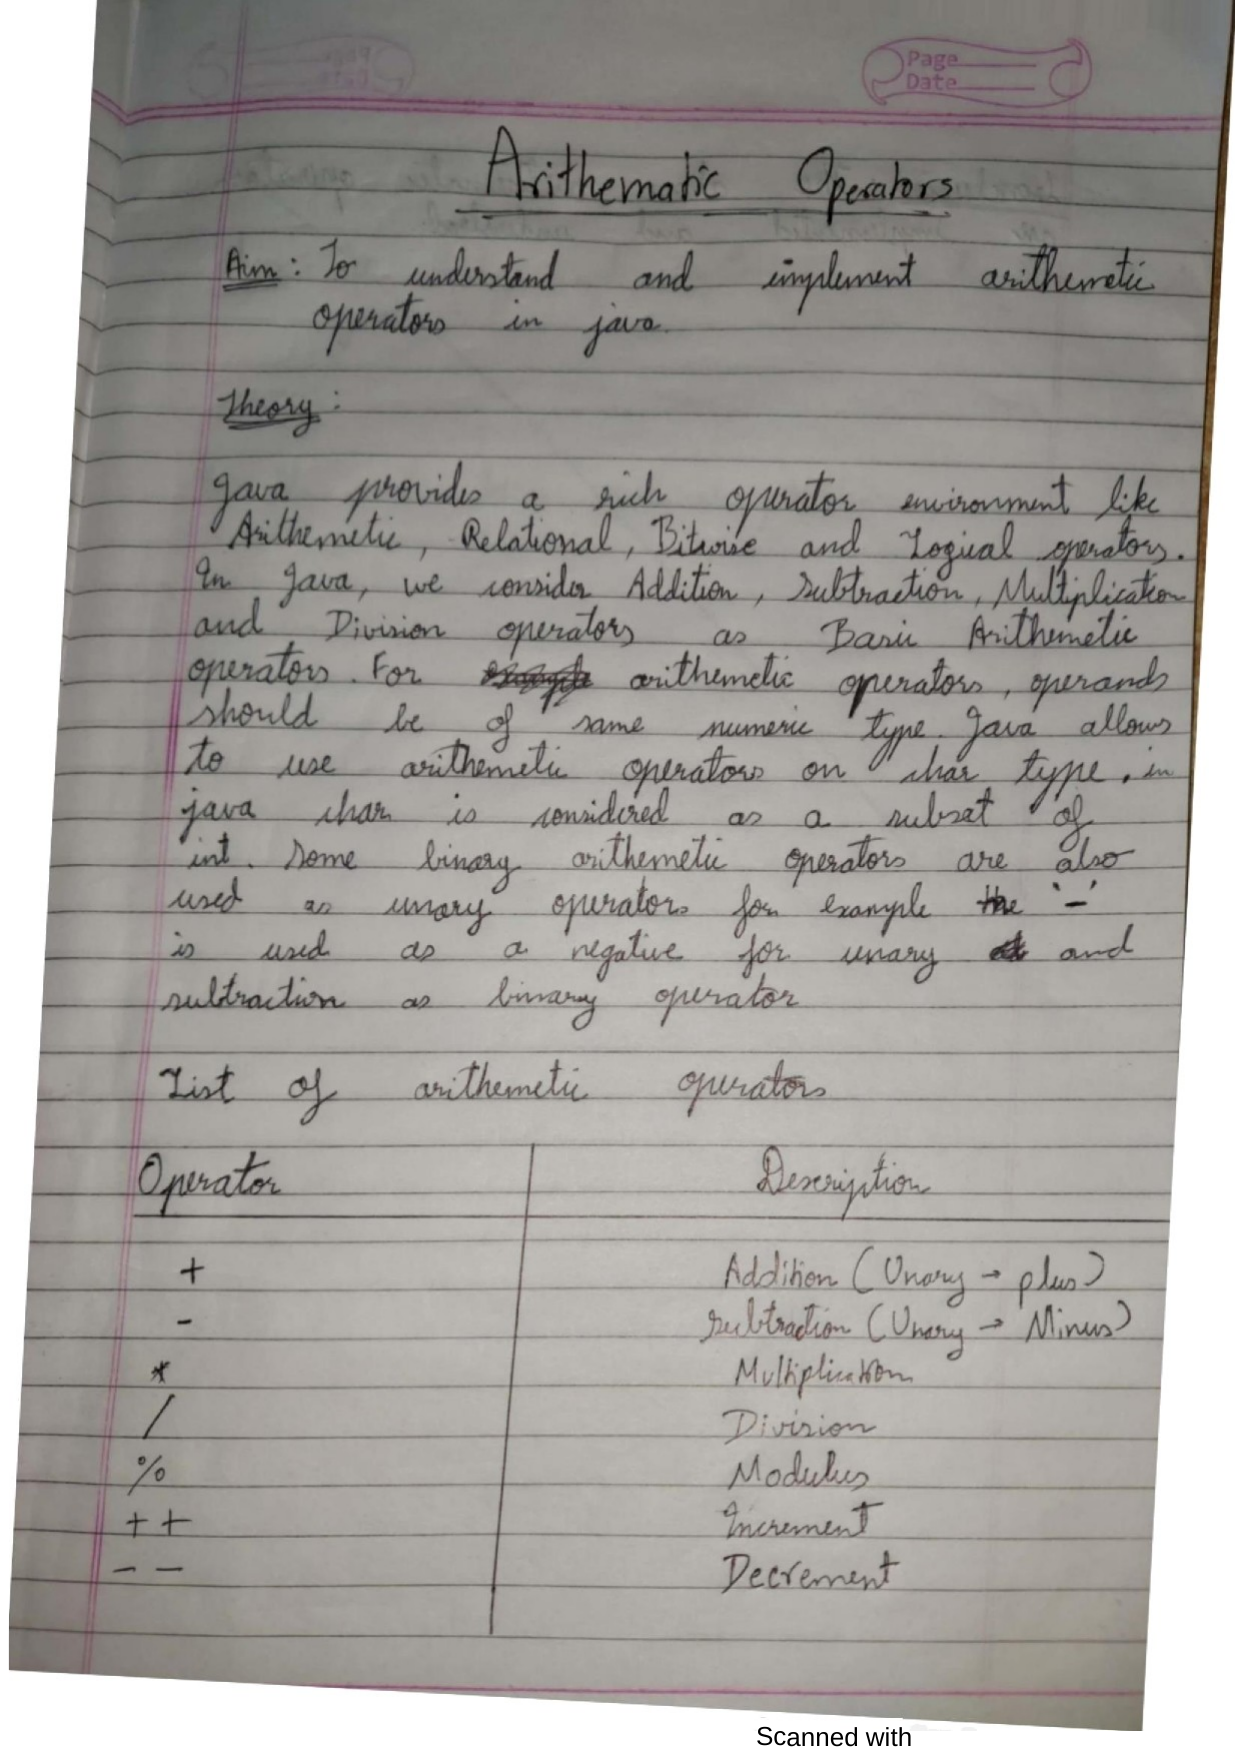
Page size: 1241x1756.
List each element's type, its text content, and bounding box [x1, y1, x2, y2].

picture [8, 0, 1235, 1731]
text Scanned with [756, 1721, 1065, 1752]
